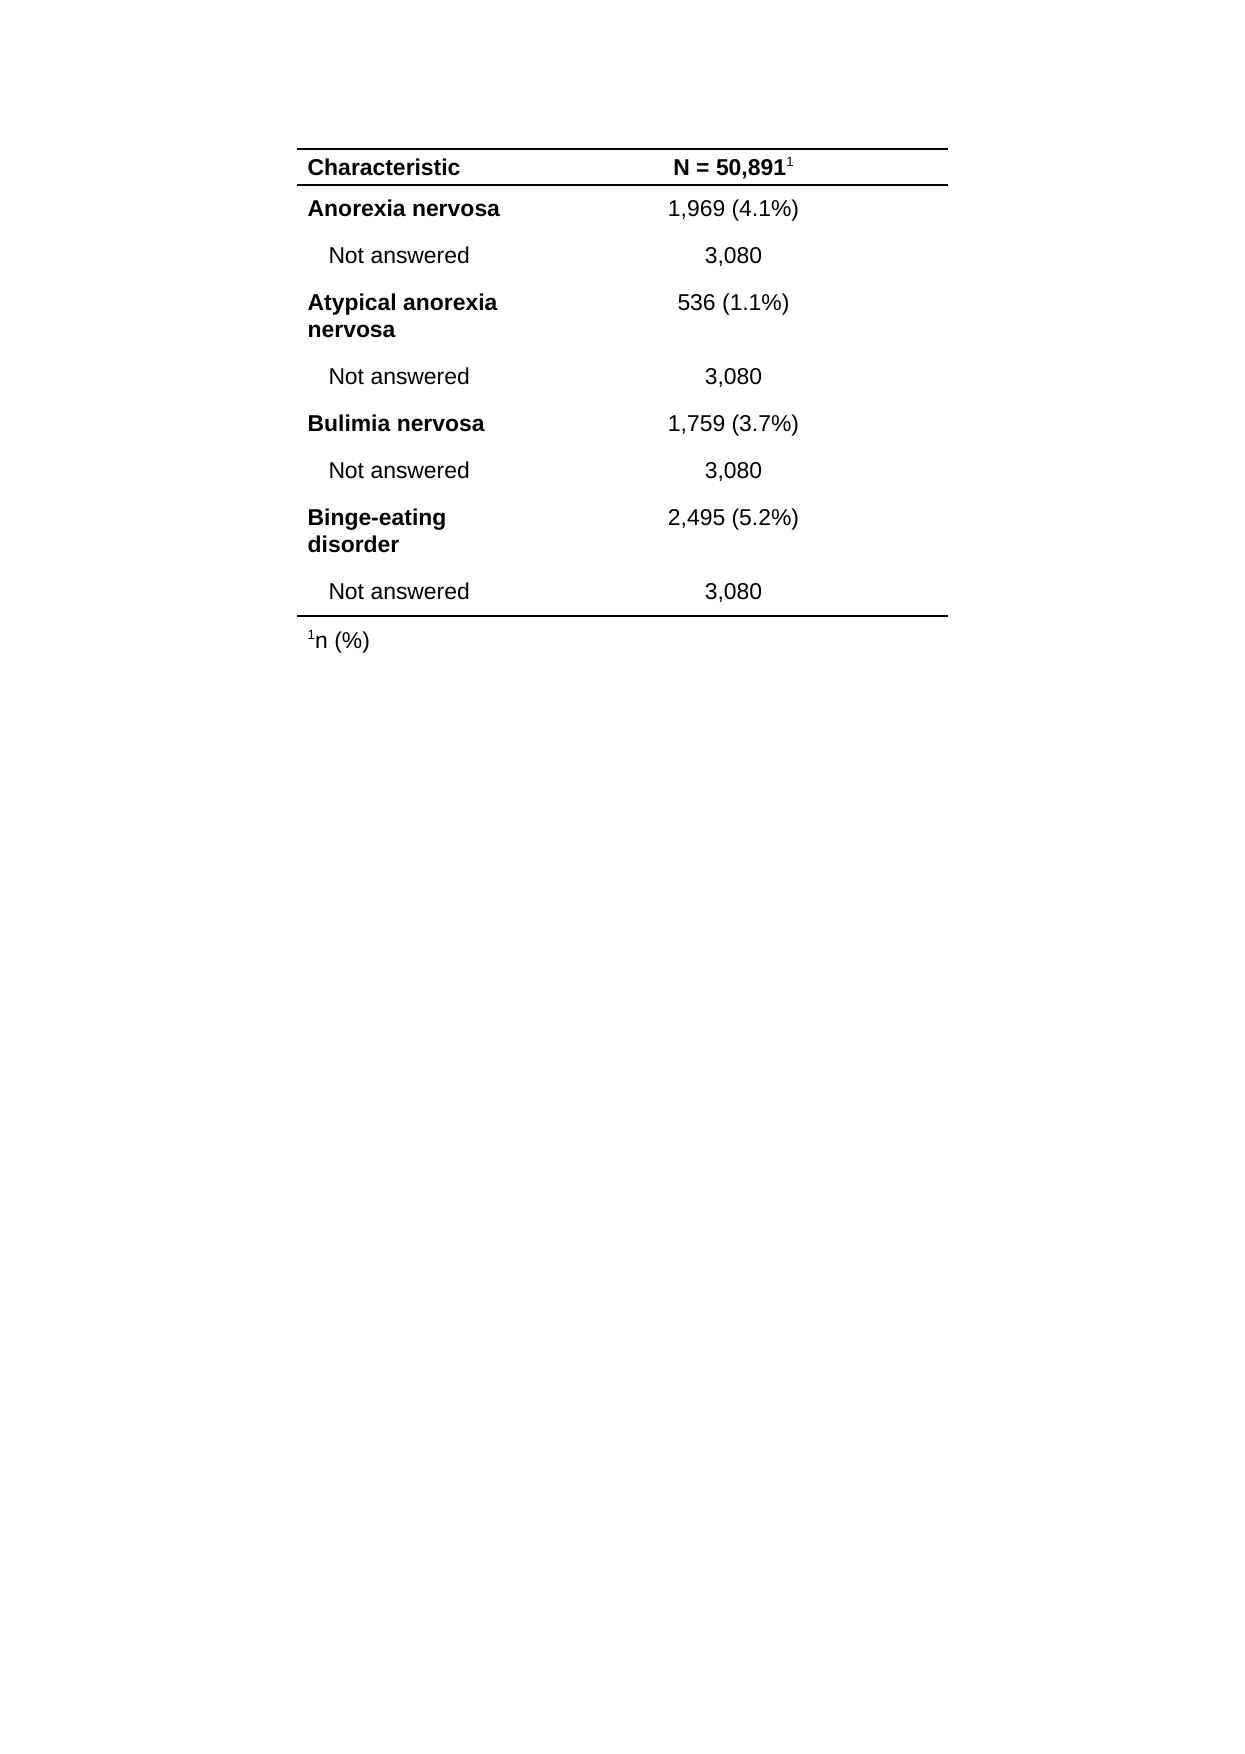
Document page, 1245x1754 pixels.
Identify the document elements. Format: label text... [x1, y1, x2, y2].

table_cell 2,495 (5.2%) [519, 494, 948, 567]
table_cell 1,969 (4.1%) [519, 186, 948, 232]
table_cell 3,080 [519, 568, 948, 614]
table_cell Atypical anorexia nervosa [297, 279, 518, 352]
table_cell Not answered [297, 447, 518, 494]
table_cell Not answered [297, 568, 518, 614]
table_header N = 50,8911 [519, 150, 948, 184]
table_cell Not answered [297, 352, 518, 399]
table_cell Anorexia nervosa [297, 186, 518, 232]
table_cell Bulimia nervosa [297, 400, 518, 447]
table_cell 1n (%) [297, 617, 948, 664]
table_cell 3,080 [519, 352, 948, 399]
table_cell 1,759 (3.7%) [519, 400, 948, 447]
table_cell Binge-eating disorder [297, 494, 518, 567]
table_cell 3,080 [519, 447, 948, 494]
table_header Characteristic [297, 150, 518, 184]
table_cell Not answered [297, 232, 518, 279]
table_cell 536 (1.1%) [519, 279, 948, 352]
table_cell 3,080 [519, 232, 948, 279]
